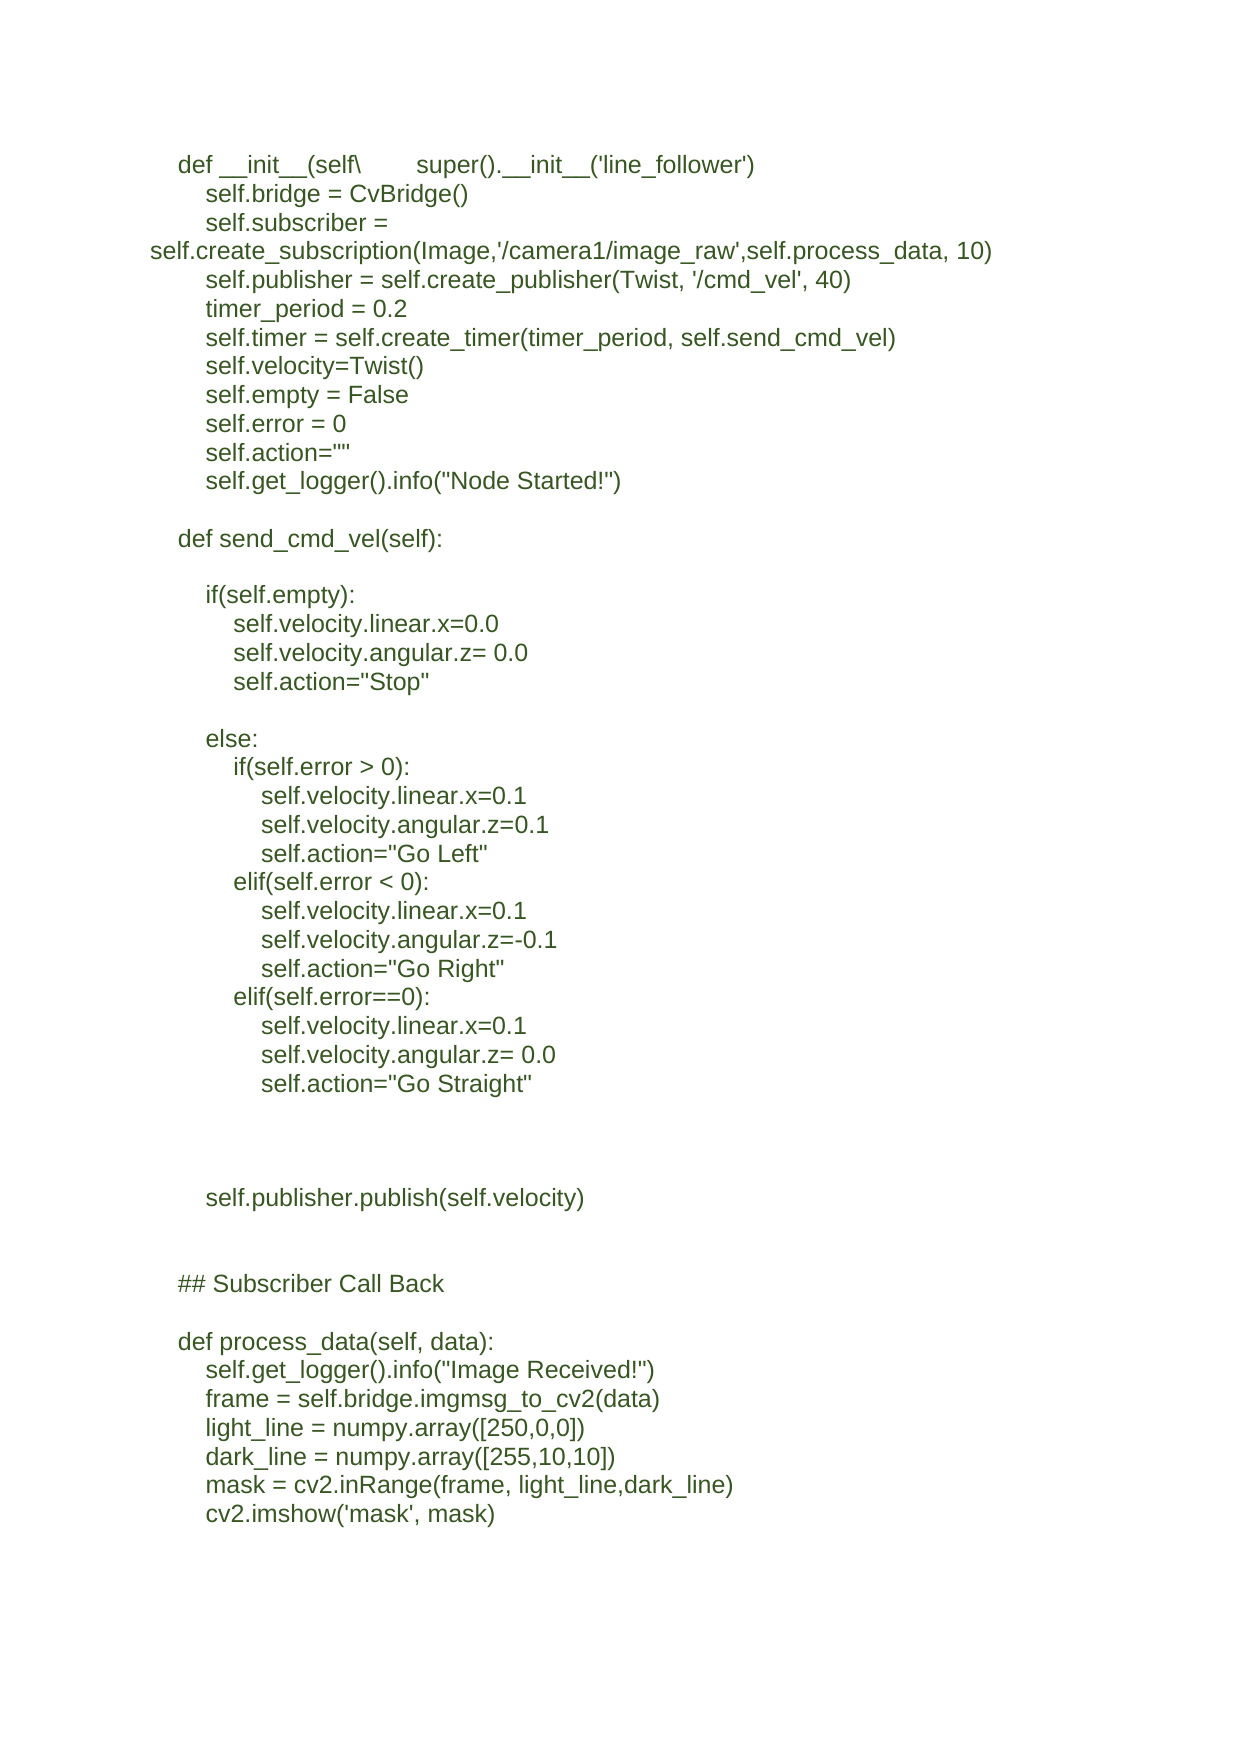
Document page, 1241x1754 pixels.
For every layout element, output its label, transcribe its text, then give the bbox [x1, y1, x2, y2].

text self.velocity.angular.z= 0.0 [150, 638, 1090, 667]
text elif(self.error==0): [150, 982, 1090, 1011]
text self.action="Go Right" [150, 953, 1090, 982]
text timer_period = 0.2 [150, 294, 1090, 322]
text self.velocity.angular.z= 0.0 [150, 1040, 1090, 1068]
text self.velocity.linear.x=0.1 [150, 1011, 1090, 1040]
text cv2.imshow('mask', mask) [150, 1499, 1090, 1528]
text frame = self.bridge.imgmsg_to_cv2(data) [150, 1384, 1090, 1413]
text elif(self.error < 0): [150, 867, 1090, 896]
text self.bridge = CvBridge() [150, 179, 1090, 207]
text self.velocity.angular.z=-0.1 [150, 925, 1090, 953]
text self.velocity.linear.x=0.1 [150, 896, 1090, 925]
text def __init__(self\ super().__init__('line_follower') [150, 150, 1090, 179]
text self.velocity.linear.x=0.0 [150, 609, 1090, 638]
text self.action="Go Left" [150, 838, 1090, 867]
text self.velocity=Twist() [150, 351, 1090, 380]
text if(self.empty): [150, 581, 1090, 609]
text light_line = numpy.array([250,0,0]) [150, 1413, 1090, 1442]
text ## Subscriber Call Back [150, 1269, 1090, 1298]
text dark_line = numpy.array([255,10,10]) [150, 1442, 1090, 1470]
text self.publisher.publish(self.velocity) [150, 1183, 1090, 1212]
text def process_data(self, data): [150, 1327, 1090, 1355]
text self.velocity.linear.x=0.1 [150, 781, 1090, 810]
text self.get_logger().info("Node Started!") [150, 466, 1090, 495]
text self.action="Go Straight" [150, 1068, 1090, 1097]
text mask = cv2.inRange(frame, light_line,dark_line) [150, 1470, 1090, 1499]
text self.empty = False [150, 380, 1090, 409]
text self.subscriber = self.create_subscription(Image,'/camera1/image_raw',self.process_data, 10) [150, 207, 1090, 265]
text self.get_logger().info("Image Received!") [150, 1355, 1090, 1384]
text self.timer = self.create_timer(timer_period, self.send_cmd_vel) [150, 322, 1090, 351]
text if(self.error > 0): [150, 752, 1090, 781]
text self.error = 0 [150, 409, 1090, 437]
text self.publisher = self.create_publisher(Twist, '/cmd_vel', 40) [150, 265, 1090, 294]
text self.action="" [150, 437, 1090, 466]
text self.velocity.angular.z=0.1 [150, 810, 1090, 838]
text self.action="Stop" [150, 667, 1090, 696]
text else: [150, 723, 1090, 752]
text def send_cmd_vel(self): [150, 524, 1090, 552]
